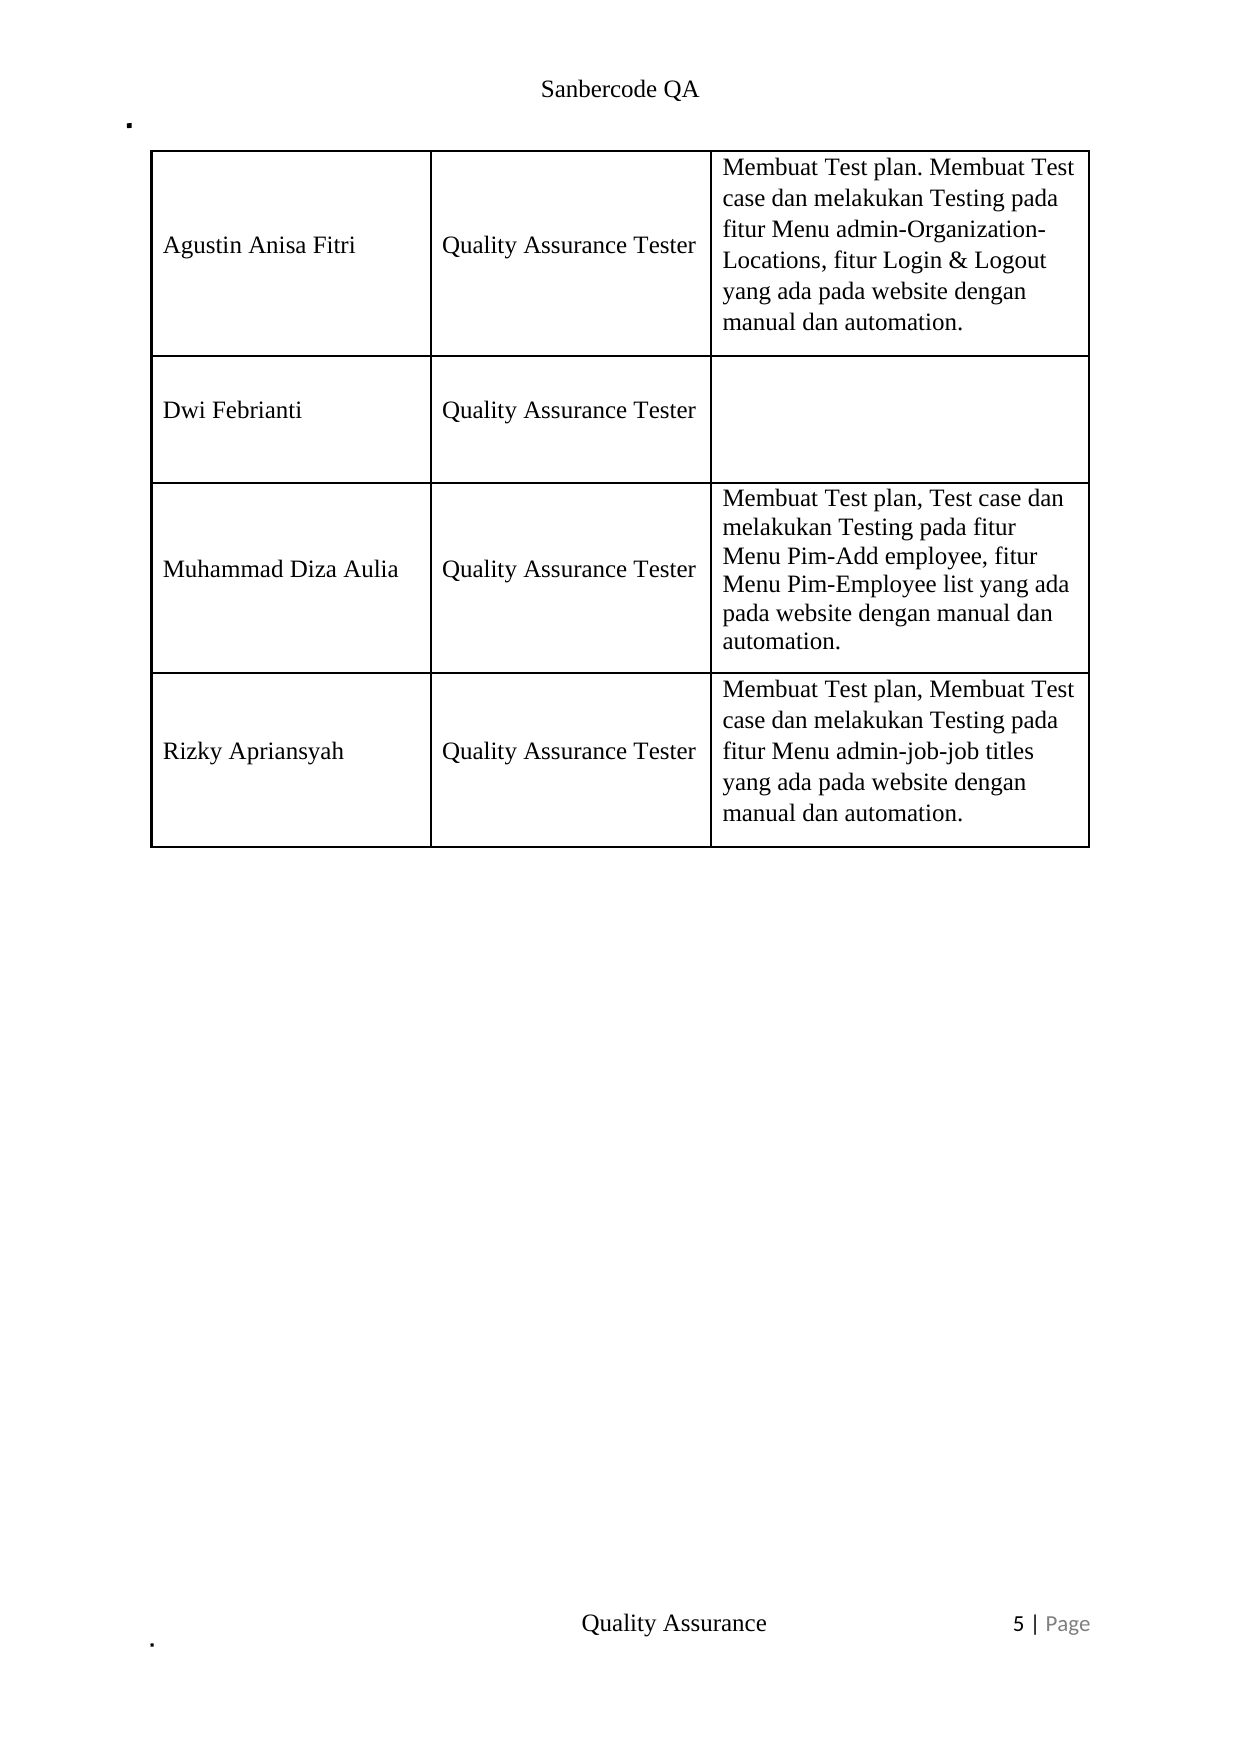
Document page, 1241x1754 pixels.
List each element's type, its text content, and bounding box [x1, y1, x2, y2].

table_cell Quality Assurance Tester [432, 357, 710, 482]
table_cell Membuat Test plan, Membuat Test case dan melakukan Testing pada fitur Menu admin-job-job titles yang ada pada website dengan manual dan automation. [712, 674, 1088, 846]
table_cell Rizky Apriansyah [153, 674, 430, 846]
table_cell Quality Assurance Tester [432, 674, 710, 846]
table_cell Quality Assurance Tester [432, 152, 710, 355]
table_cell Membuat Test plan, Test case dan melakukan Testing pada fitur Menu Pim-Add employee, fitur Menu Pim-Employee list yang ada pada website dengan manual dan automation. [712, 484, 1088, 672]
table_cell [712, 357, 1088, 482]
table_cell Muhammad Diza Aulia [153, 484, 430, 672]
table_cell Membuat Test plan. Membuat Test case dan melakukan Testing pada fitur Menu admin-Organization-Locations, fitur Login & Logout yang ada pada website dengan manual dan automation. [712, 152, 1088, 355]
table_cell Dwi Febrianti [153, 357, 430, 482]
table_cell Agustin Anisa Fitri [153, 152, 430, 355]
table_cell Quality Assurance Tester [432, 484, 710, 672]
